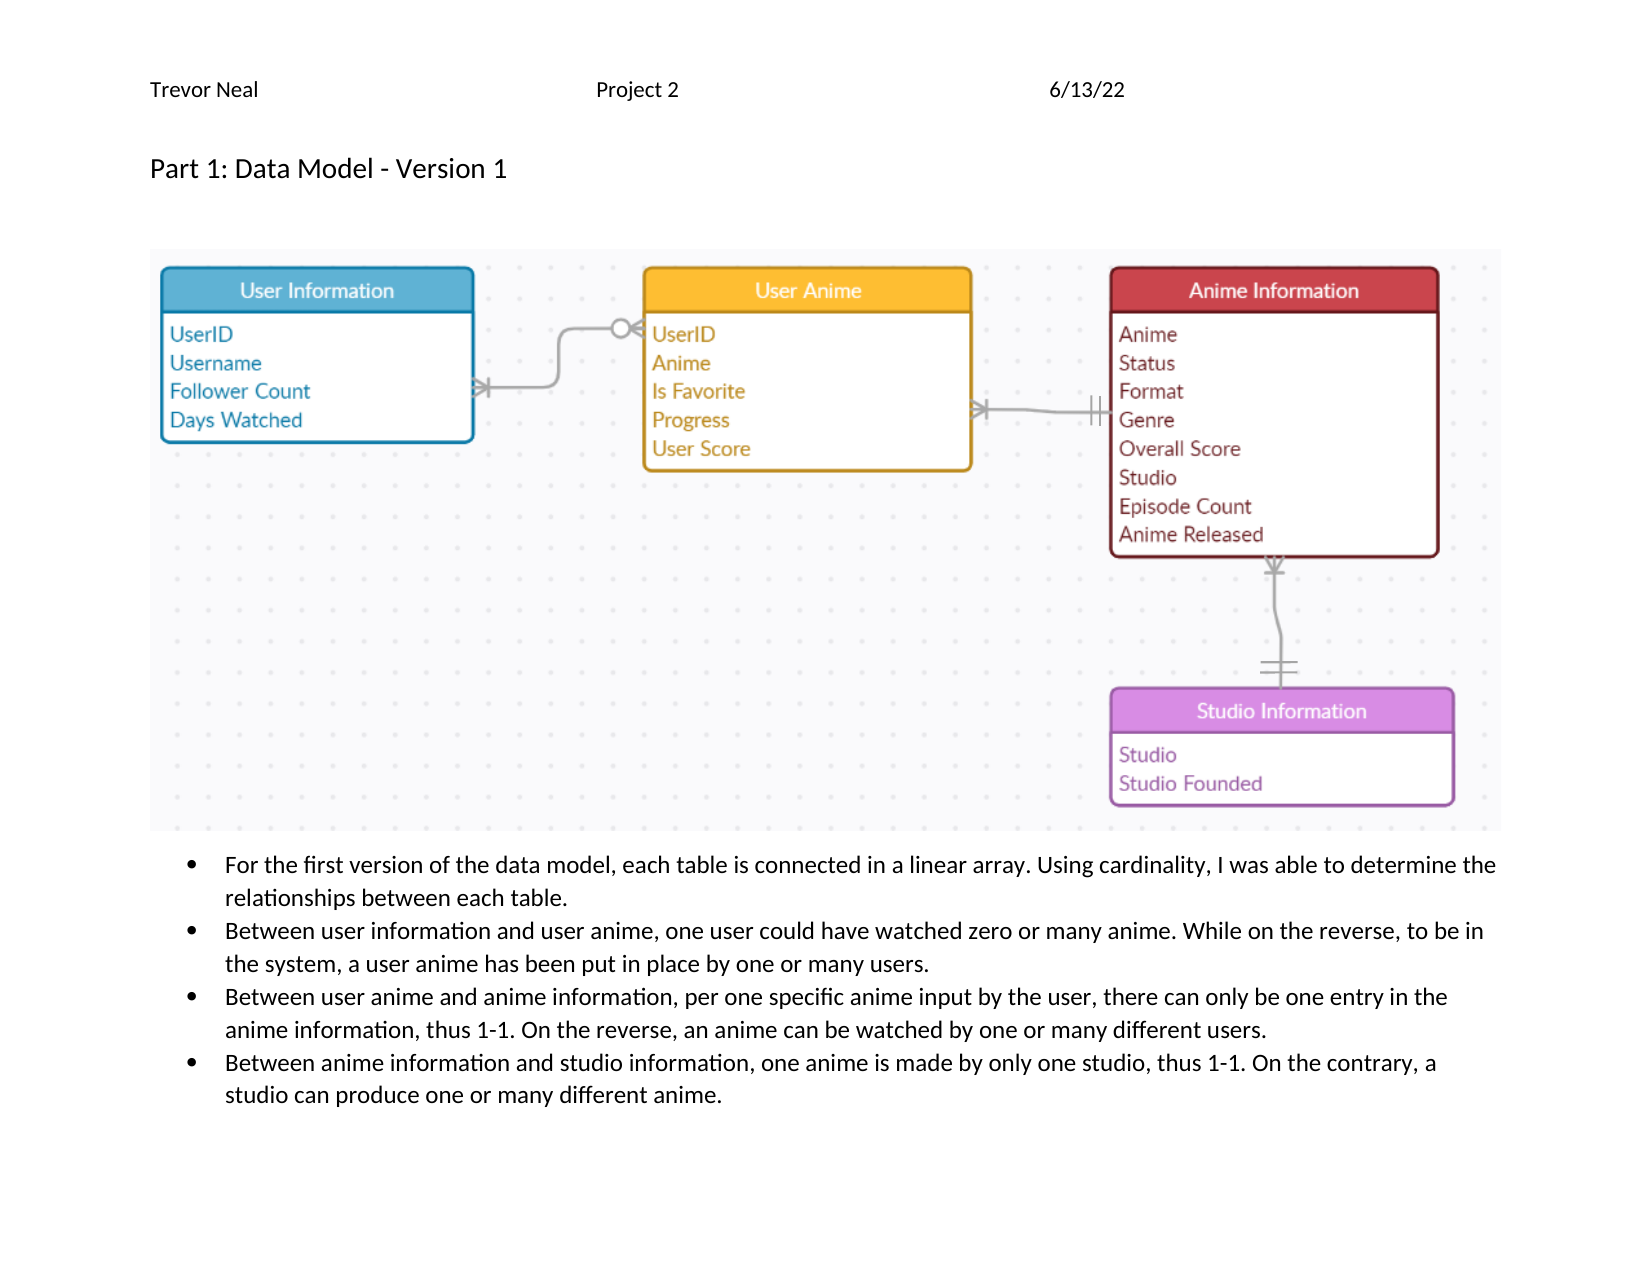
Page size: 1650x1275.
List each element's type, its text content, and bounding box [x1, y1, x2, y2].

text Part 1: Data Model - Version 1 [150, 150, 1500, 186]
list For the first version of the data model, each table is connected in a linear array. Using cardinality, I was able to determine the relationships between each table. [187, 849, 1500, 913]
list Between user information and user anime, one user could have watched zero or many anime. While on the reverse, to be in the system, a user anime has been put in place by one or many users. [187, 915, 1500, 978]
picture [150, 249, 1502, 831]
list Between user anime and anime information, per one specific anime input by the user, there can only be one entry in the anime information, thus 1-1. On the reverse, an anime can be watched by one or many different users. [187, 981, 1500, 1044]
list Between anime information and studio information, one anime is made by only one studio, thus 1-1. On the contrary, a studio can produce one or many different anime. [187, 1047, 1500, 1110]
